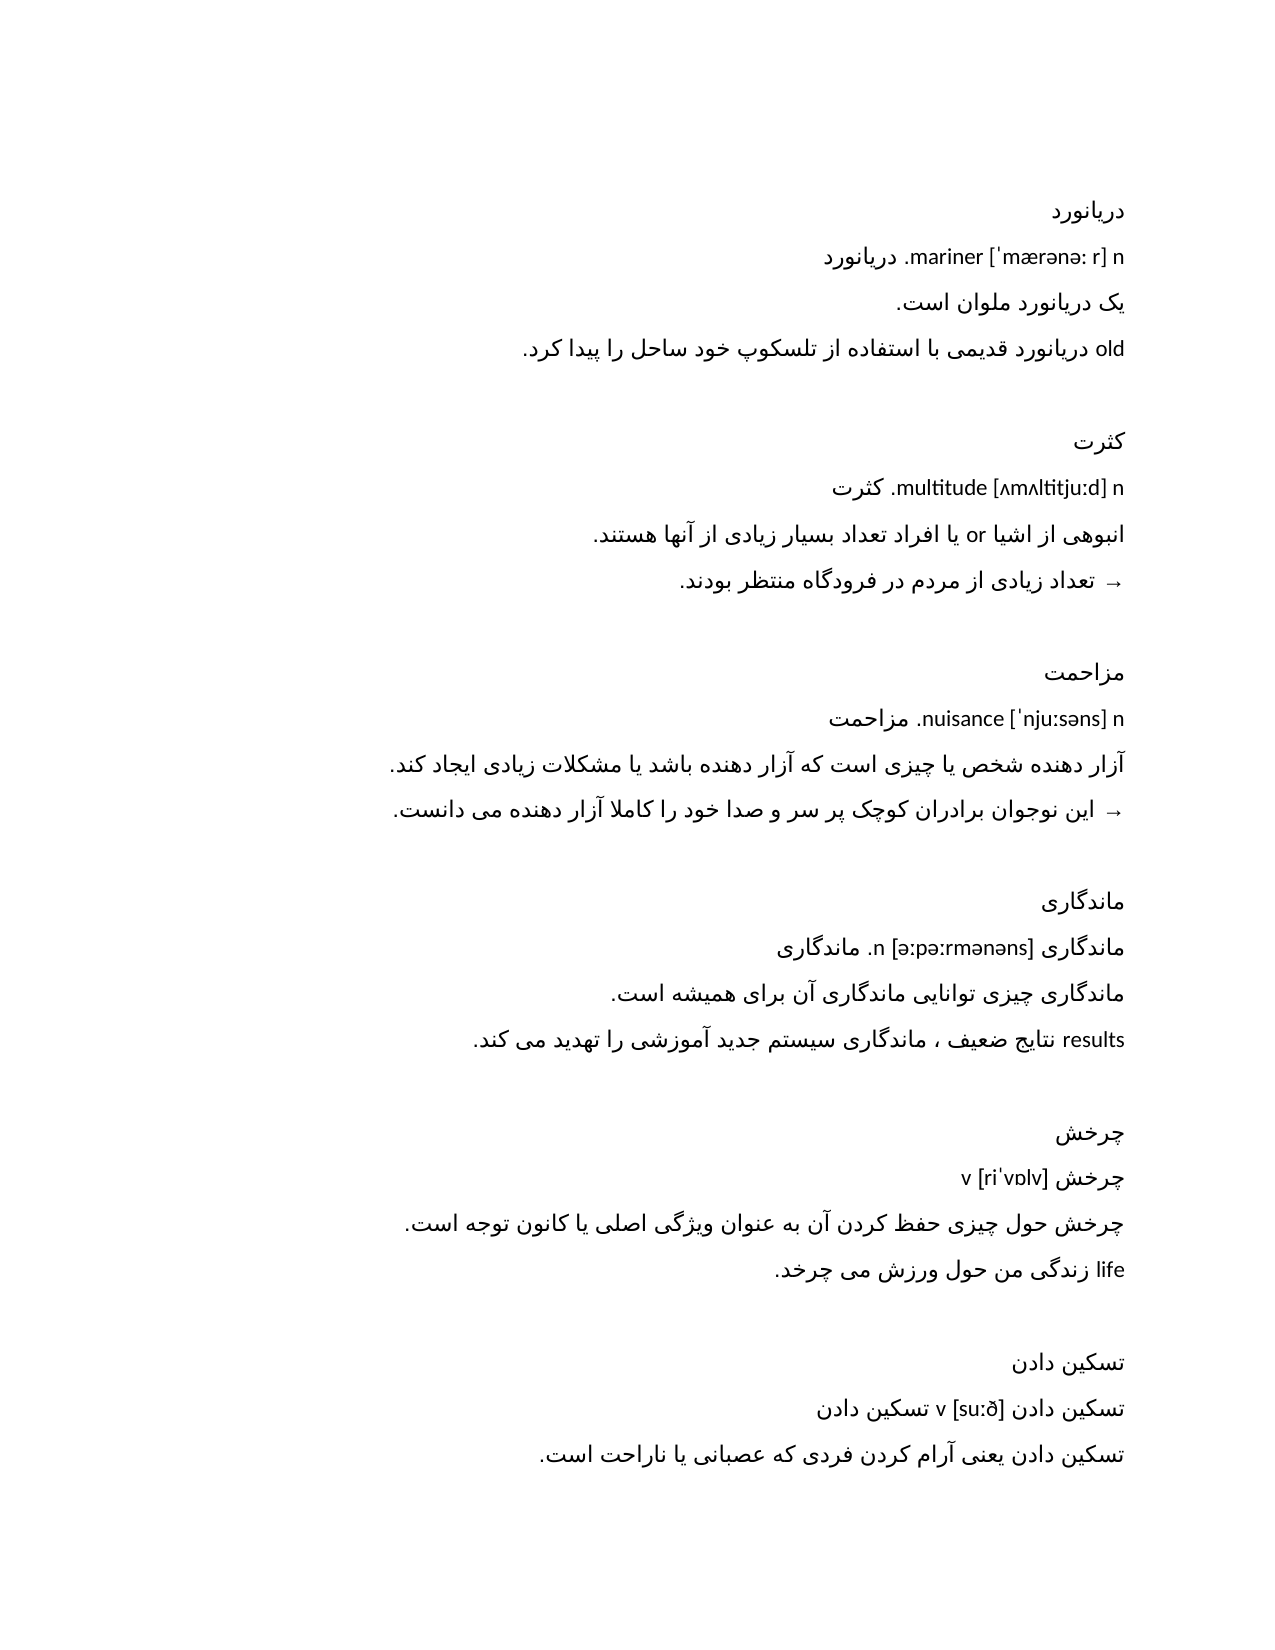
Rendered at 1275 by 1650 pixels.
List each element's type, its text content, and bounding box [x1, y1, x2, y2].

text یک دریانورد ملوان است. [150, 289, 1125, 315]
text چرخش [riˈvɒlv] v [150, 1163, 1125, 1192]
text چرخش حول چیزی حفظ کردن آن به عنوان ویژگی اصلی یا کانون توجه است. [150, 1210, 1125, 1237]
text تسکین دادن [150, 1349, 1125, 1376]
text دریانورد [150, 197, 1125, 223]
text nuisance [ˈnjuːsəns] n. مزاحمت [150, 704, 1125, 732]
text mariner [ˈmærənə: r] n. دریانورد [150, 242, 1125, 270]
text old دریانورد قدیمی با استفاده از تلسکوپ خود ساحل را پیدا کرد. [150, 334, 1125, 362]
text تسکین دادن یعنی آرام کردن فردی که عصبانی یا ناراحت است. [150, 1441, 1125, 1468]
text ماندگاری چیزی توانایی ماندگاری آن برای همیشه است. [150, 979, 1125, 1006]
text results نتایج ضعیف ، ماندگاری سیستم جدید آموزشی را تهدید می کند. [150, 1025, 1125, 1053]
text life زندگی من حول ورزش می چرخد. [150, 1256, 1125, 1283]
text انبوهی از اشیا or یا افراد تعداد بسیار زیادی از آنها هستند. [150, 520, 1125, 548]
text آزار دهنده شخص یا چیزی است که آزار دهنده باشد یا مشکلات زیادی ایجاد کند. [150, 751, 1125, 777]
text ماندگاری [əːpəːrmənəns] n. ماندگاری [150, 933, 1125, 961]
text تسکین دادن [suːð] v تسکین دادن [150, 1394, 1125, 1422]
text کثرت [150, 428, 1125, 454]
text مزاحمت [150, 658, 1125, 685]
text ماندگاری [150, 888, 1125, 914]
text → تعداد زیادی از مردم در فرودگاه منتظر بودند. [150, 567, 1125, 593]
text multitude [ʌmʌltitjuːd] n. کثرت [150, 473, 1125, 501]
text چرخش [150, 1118, 1125, 1145]
text → این نوجوان برادران کوچک پر سر و صدا خود را کاملا آزار دهنده می دانست. [150, 796, 1125, 822]
